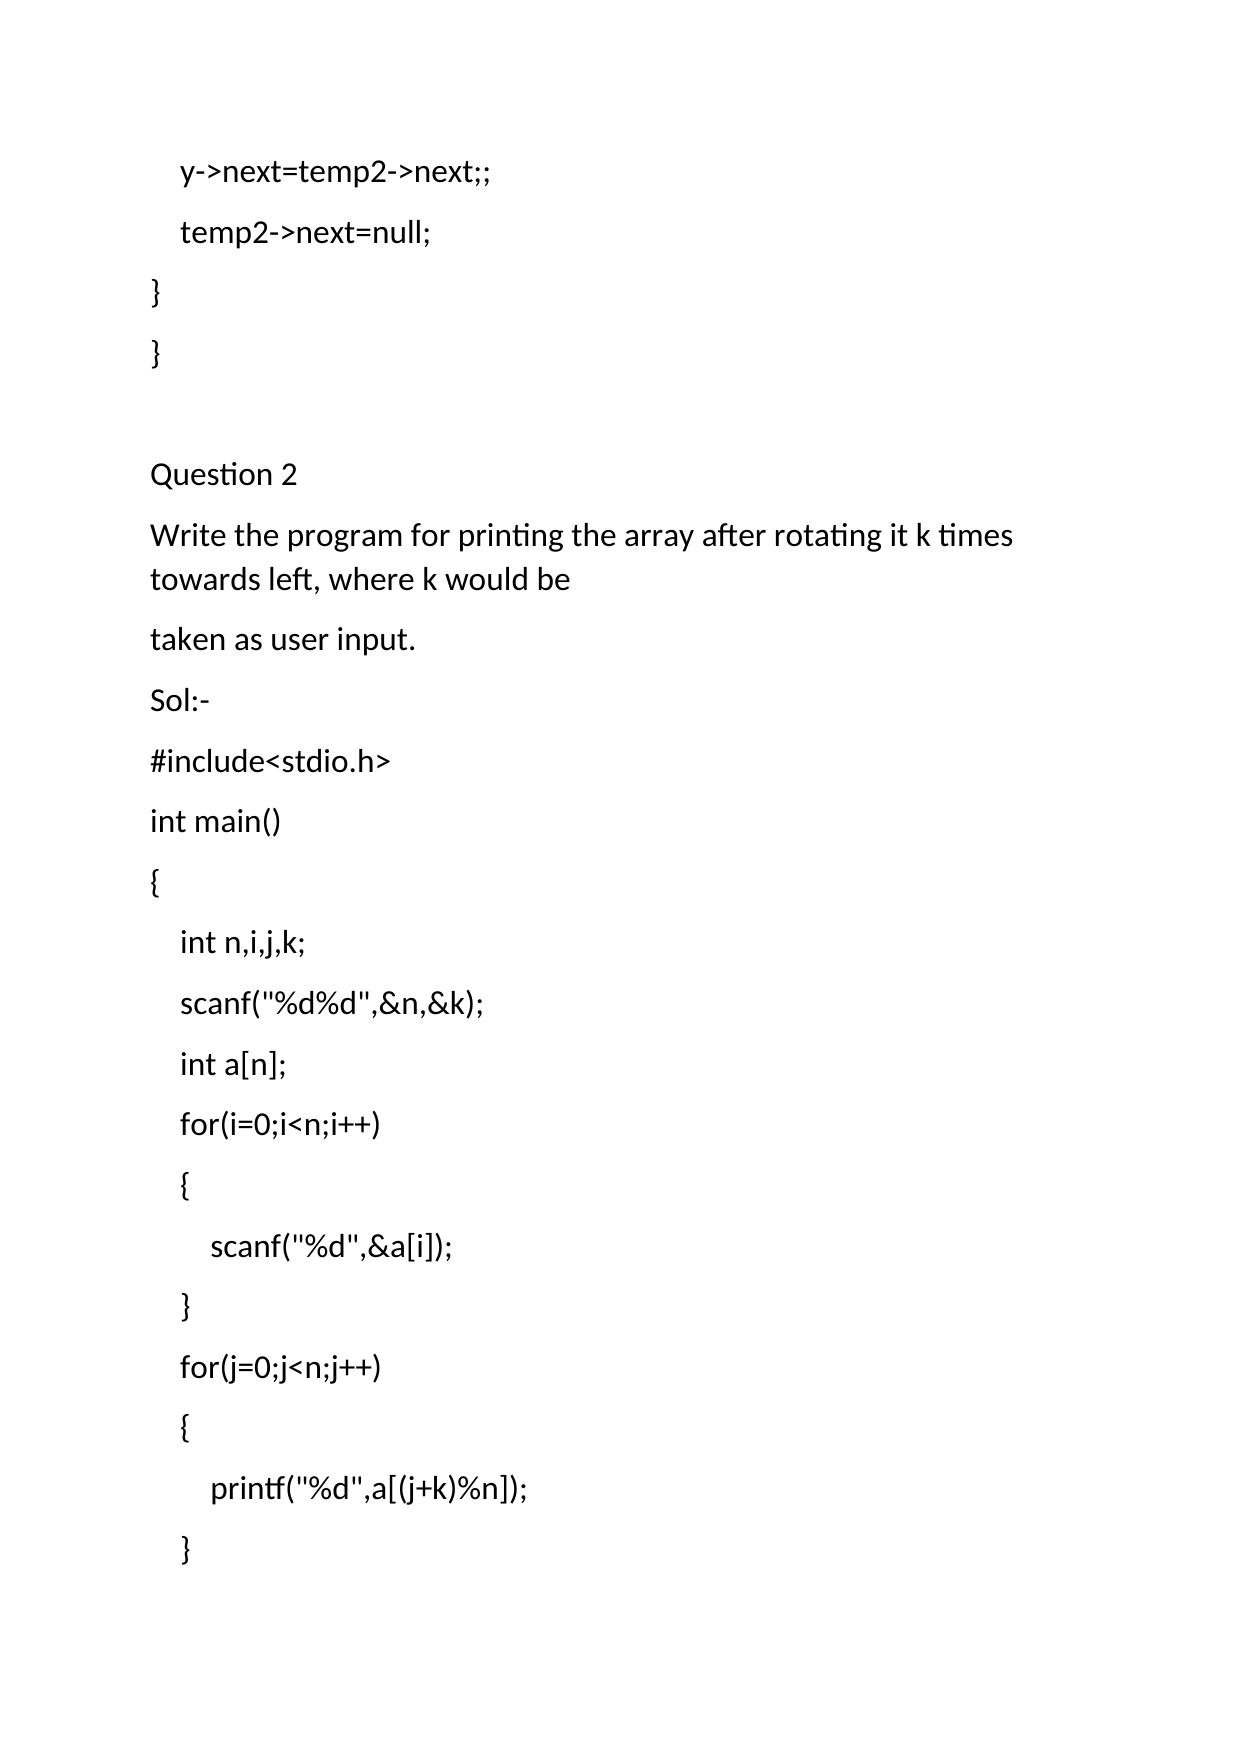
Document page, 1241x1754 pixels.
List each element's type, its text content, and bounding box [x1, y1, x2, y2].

text } [150, 1285, 1090, 1326]
text printf("%d",a[(j+k)%n]); [150, 1467, 1090, 1508]
text taken as user input. [150, 618, 1090, 659]
text } [150, 271, 1090, 312]
text { [150, 861, 1090, 902]
text } [150, 1528, 1090, 1568]
text Question 2 [150, 453, 1090, 494]
text for(j=0;j<n;j++) [150, 1346, 1090, 1387]
text { [150, 1406, 1090, 1447]
text scanf("%d",&a[i]); [150, 1224, 1090, 1265]
text int main() [150, 800, 1090, 841]
text Write the program for printing the array after rotating it k times towards left, where k would be [150, 514, 1090, 598]
text Sol:- [150, 679, 1090, 720]
text for(i=0;i<n;i++) [150, 1103, 1090, 1144]
text y->next=temp2->next;; [150, 150, 1090, 191]
text int n,i,j,k; [150, 921, 1090, 962]
text scanf("%d%d",&n,&k); [150, 982, 1090, 1023]
text temp2->next=null; [150, 211, 1090, 251]
text int a[n]; [150, 1043, 1090, 1083]
text } [150, 332, 1090, 373]
text #include<stdio.h> [150, 739, 1090, 780]
text { [150, 1164, 1090, 1205]
